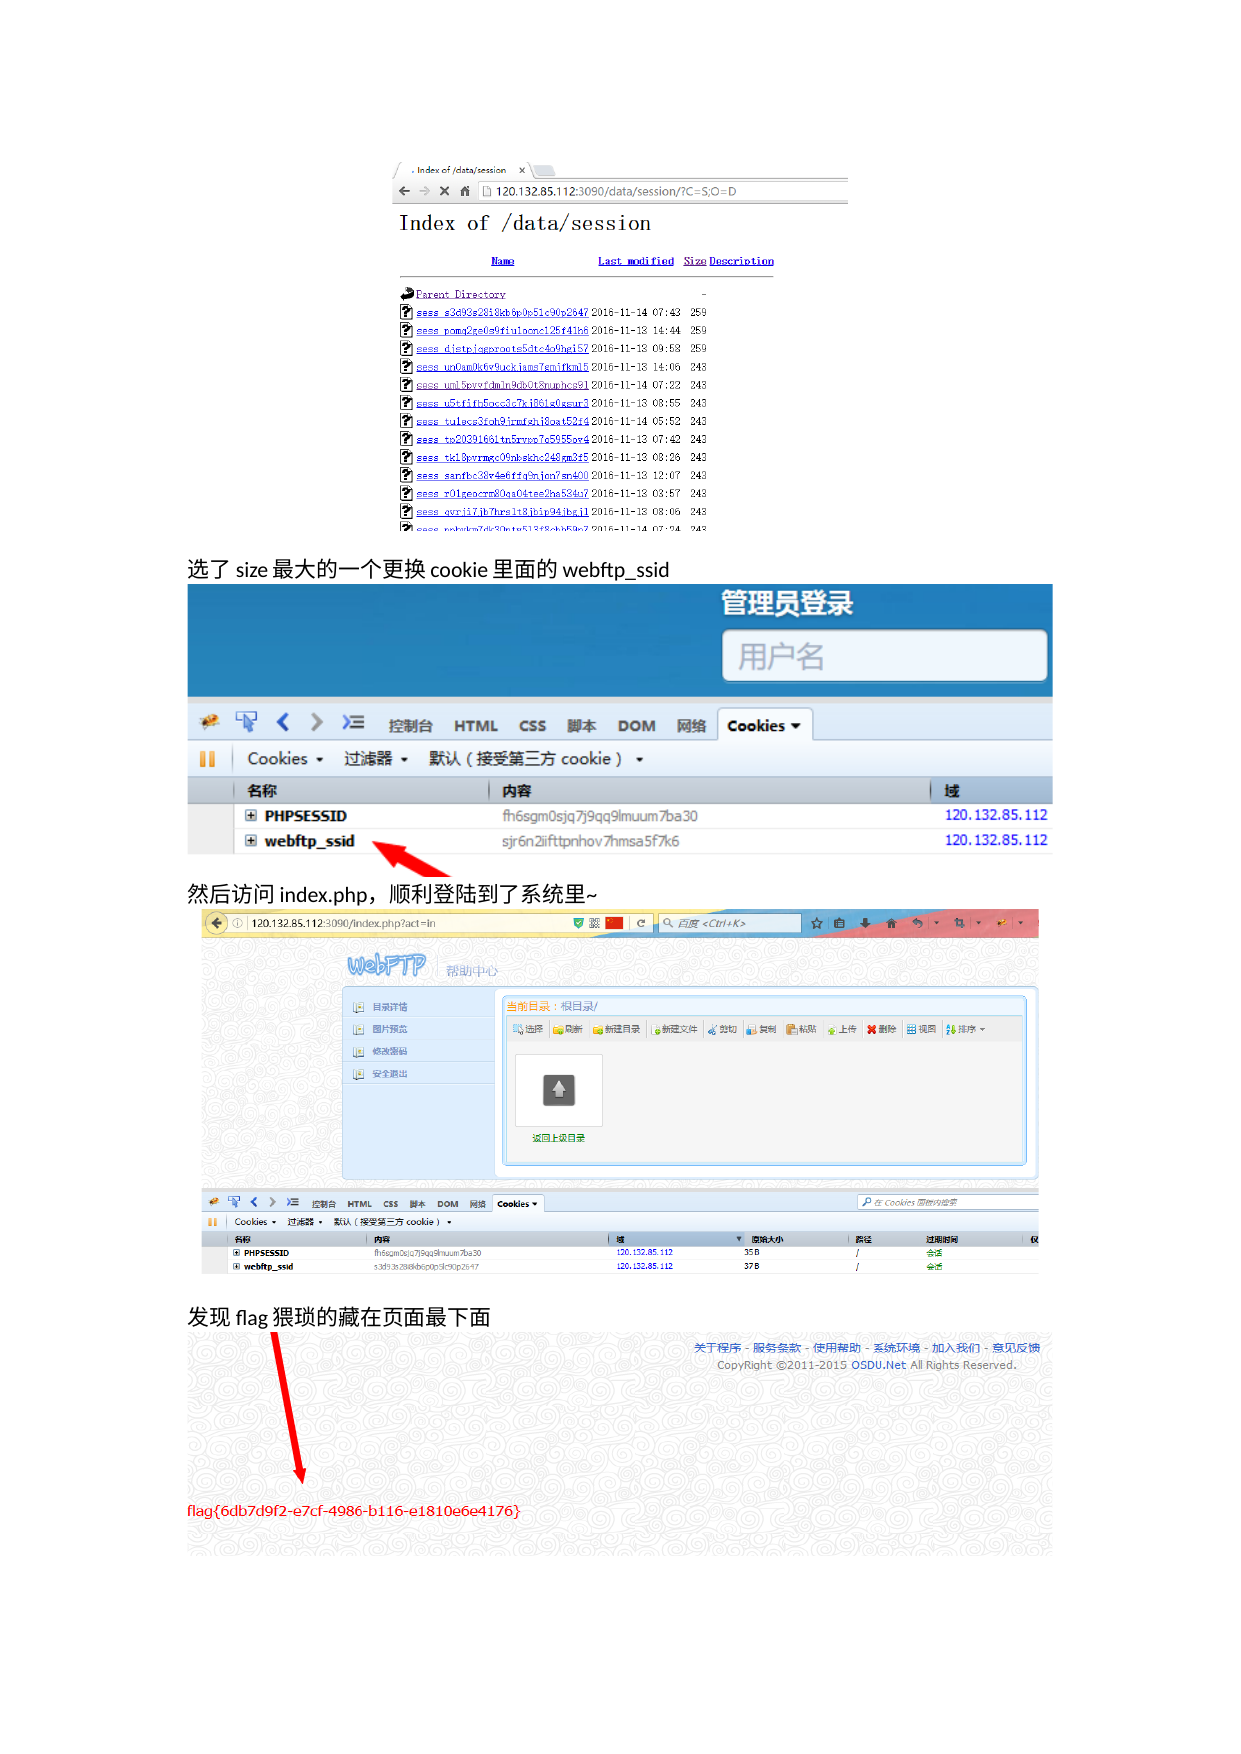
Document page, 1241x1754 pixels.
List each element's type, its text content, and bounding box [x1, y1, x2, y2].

text 然后访问index.php，顺利登陆到了系统里~ [187, 877, 1053, 909]
picture [187, 1332, 1053, 1556]
picture [392, 162, 848, 531]
picture [201, 909, 1039, 1275]
text 发现flag猥琐的藏在页面最下面 [187, 1299, 1053, 1332]
text 选了size最大的一个更换cookie里面的webftp_ssid [187, 552, 1053, 584]
picture [187, 584, 1053, 877]
